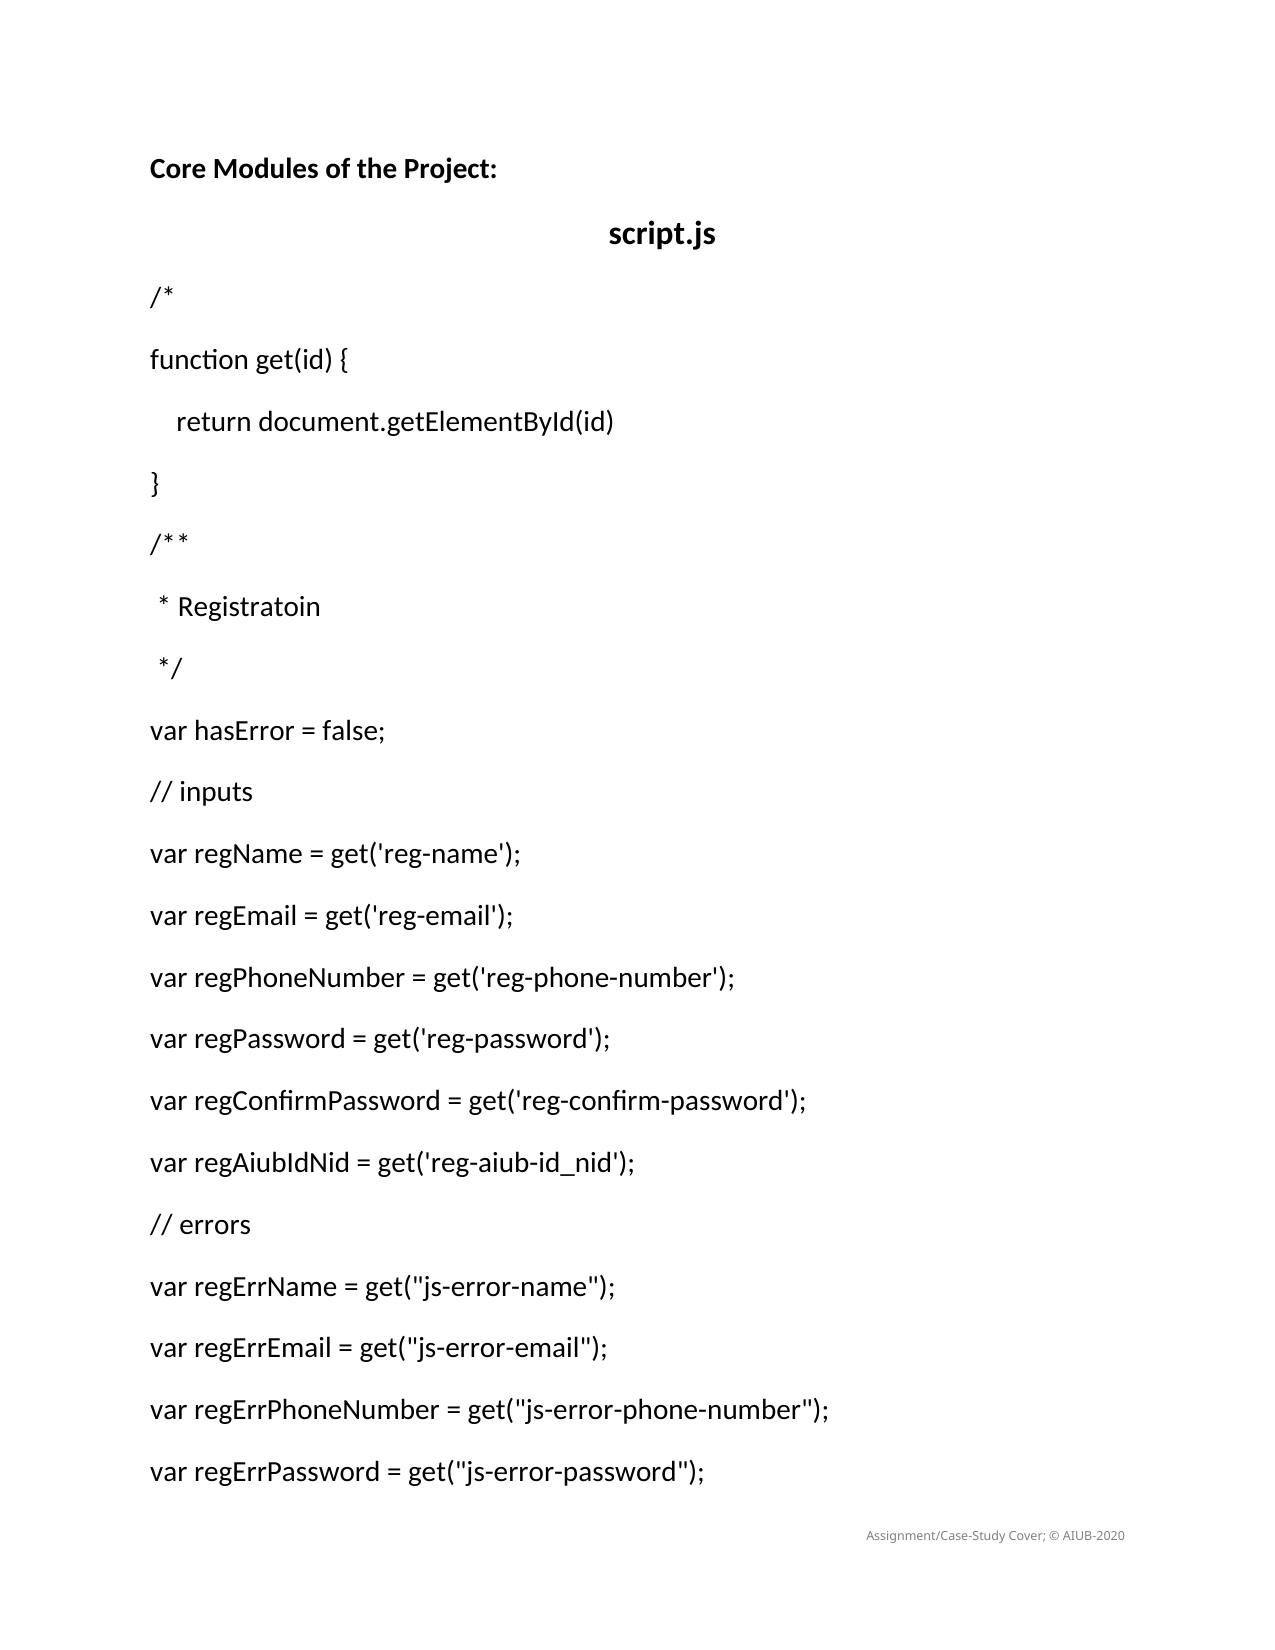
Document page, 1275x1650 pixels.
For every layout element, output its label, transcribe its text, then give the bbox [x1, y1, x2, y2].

text var regEmail = get('reg-email'); [150, 897, 1125, 933]
text // errors [150, 1206, 1125, 1242]
text function get(id) { [150, 341, 1125, 377]
text var regErrPassword = get("js-error-password"); [150, 1453, 1125, 1489]
text */ [150, 650, 1125, 686]
text var regName = get('reg-name'); [150, 835, 1125, 871]
text Core Modules of the Project: [150, 150, 1125, 186]
text * Registratoin [150, 588, 1125, 624]
text script.js [150, 212, 1125, 252]
text // inputs [150, 773, 1125, 809]
text } [150, 465, 1125, 500]
text var regErrEmail = get("js-error-email"); [150, 1329, 1125, 1365]
text var regErrPhoneNumber = get("js-error-phone-number"); [150, 1391, 1125, 1427]
text /** [150, 526, 1125, 562]
text /* [150, 279, 1125, 315]
text var regPassword = get('reg-password'); [150, 1021, 1125, 1056]
text return document.getElementById(id) [150, 403, 1125, 438]
text var regConfirmPassword = get('reg-confirm-password'); [150, 1082, 1125, 1118]
text var regAiubIdNid = get('reg-aiub-id_nid'); [150, 1144, 1125, 1180]
text var regErrName = get("js-error-name"); [150, 1268, 1125, 1303]
text var hasError = false; [150, 712, 1125, 747]
text var regPhoneNumber = get('reg-phone-number'); [150, 959, 1125, 994]
